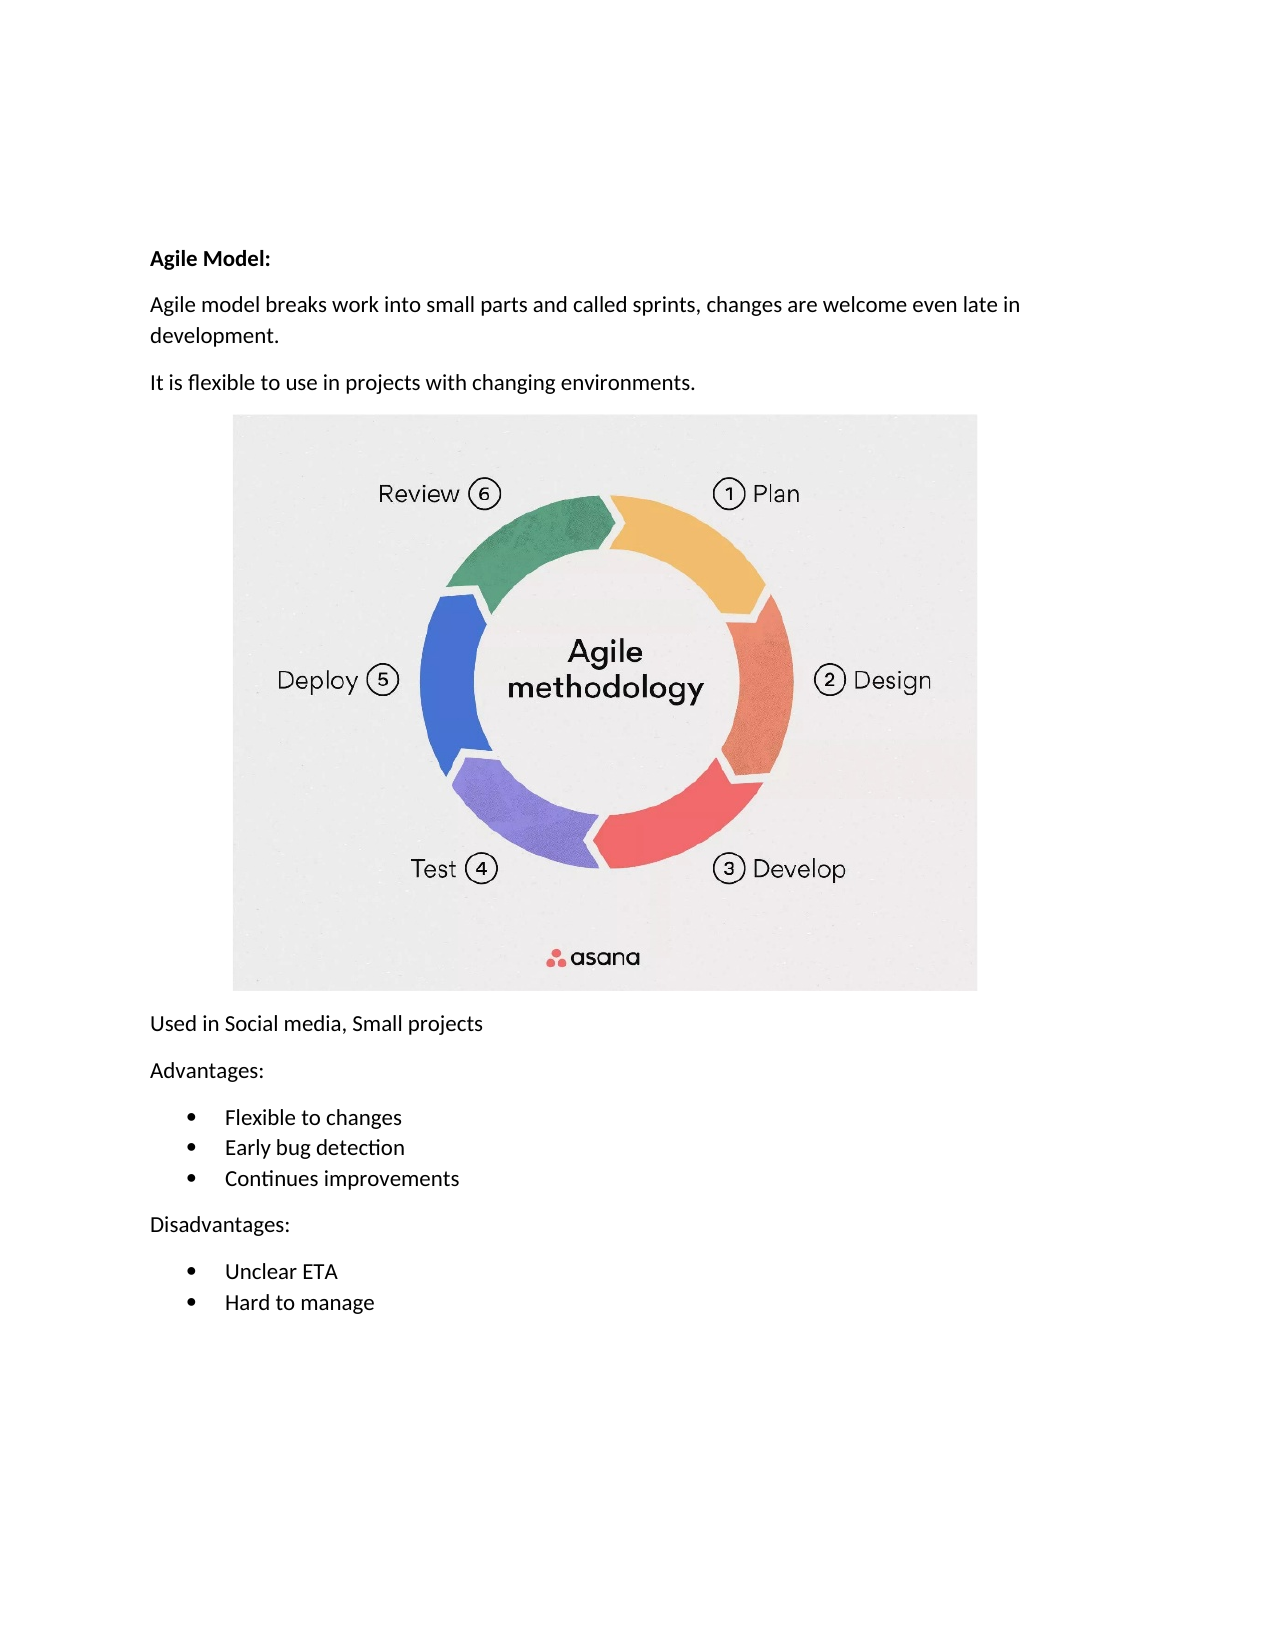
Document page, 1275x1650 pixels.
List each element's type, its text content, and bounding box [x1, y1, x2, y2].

list Flexible to changes [187, 1103, 1125, 1131]
text Disadvantages: [150, 1211, 1125, 1238]
list Early bug detection [187, 1133, 1125, 1161]
text Advantages: [150, 1056, 1125, 1084]
text Agile model breaks work into small parts and called sprints, changes are welcome even late in development. [150, 291, 1125, 349]
list Hard to manage [187, 1288, 1125, 1316]
text It is flexible to use in projects with changing environments. [150, 368, 1125, 396]
list Unclear ETA [187, 1257, 1125, 1285]
text Used in Social media, Small projects [150, 1009, 1125, 1037]
picture [232, 414, 978, 991]
text Agile Model: [150, 244, 1125, 272]
list Continues improvements [187, 1164, 1125, 1192]
